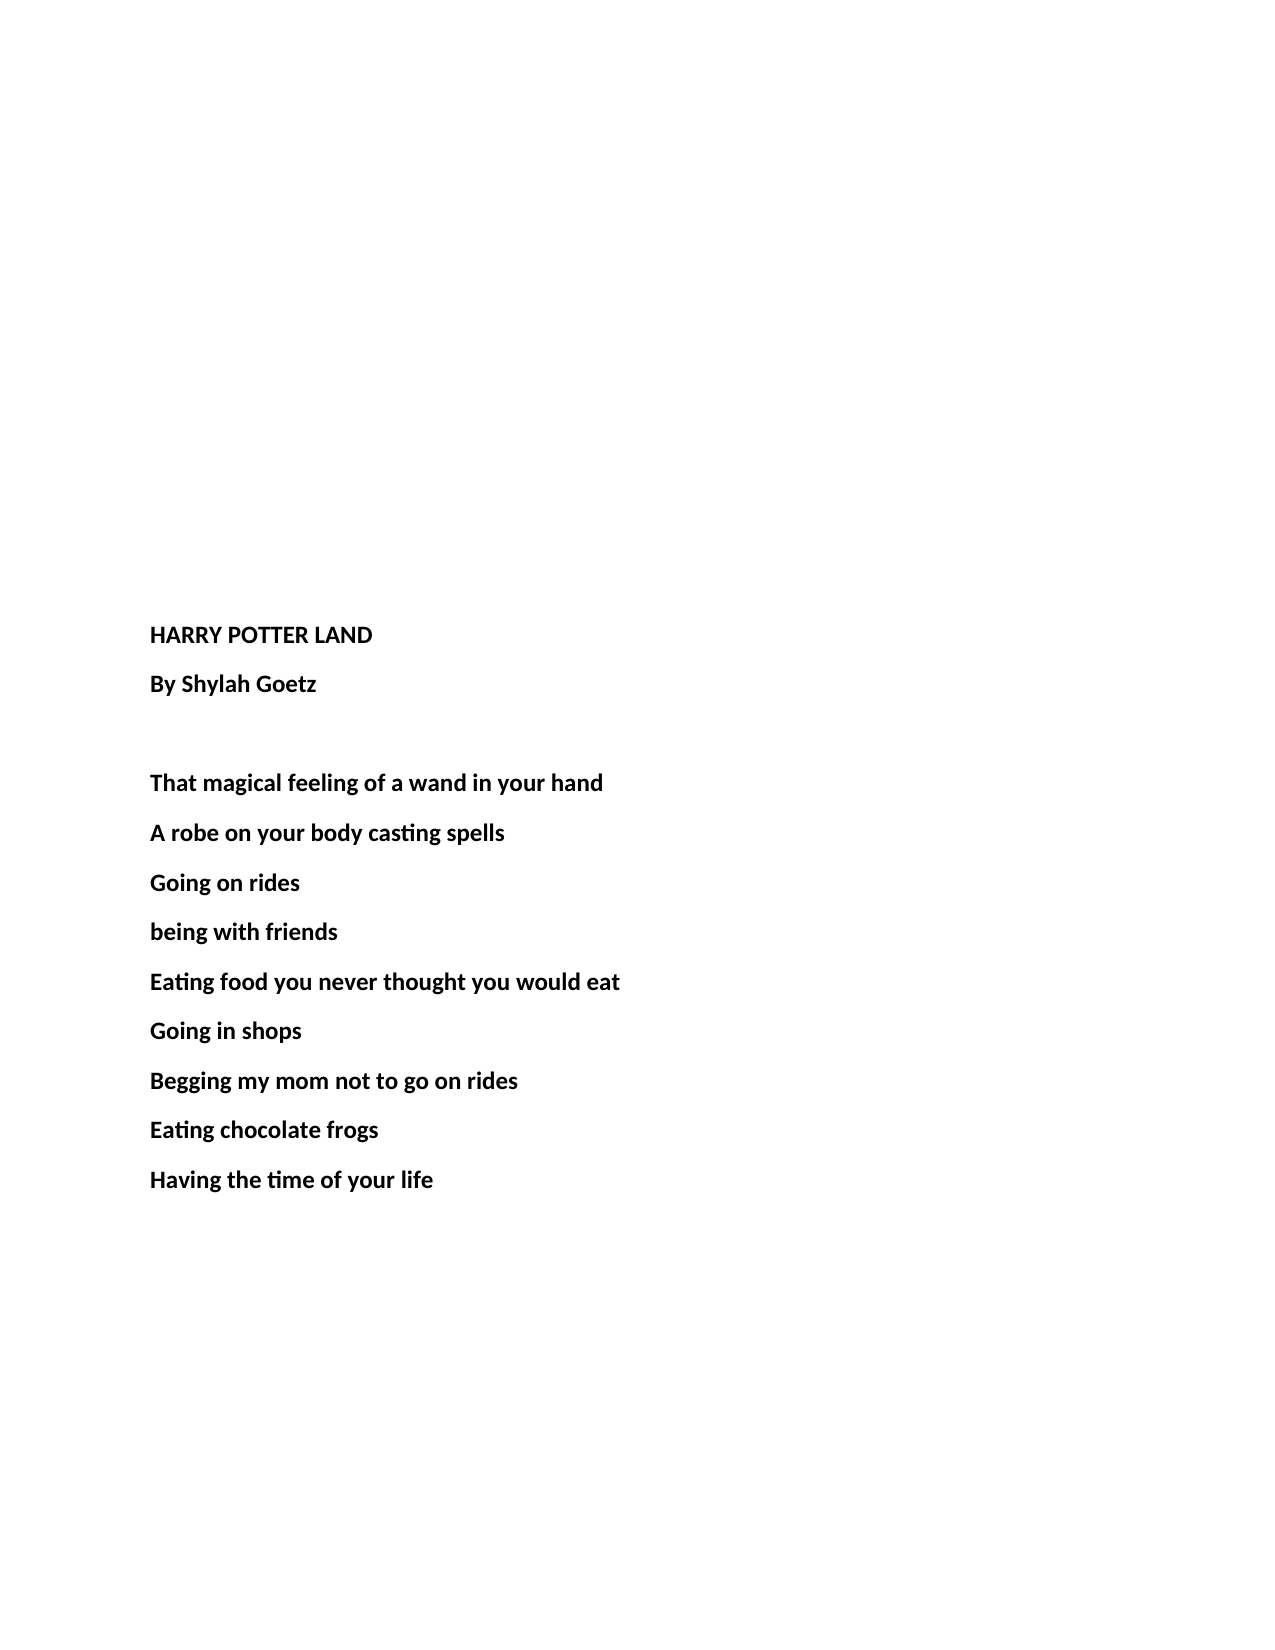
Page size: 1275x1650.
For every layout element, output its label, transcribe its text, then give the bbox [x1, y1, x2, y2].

text That magical feeling of a wand in your hand [150, 767, 1125, 798]
text Begging my mom not to go on rides [150, 1065, 1125, 1096]
text Going in shops [150, 1015, 1125, 1046]
text Eating chocolate frogs [150, 1114, 1125, 1145]
text Having the time of your life [150, 1164, 1125, 1195]
text A robe on your body casting spells [150, 817, 1125, 848]
text Eating food you never thought you would eat [150, 966, 1125, 996]
text Going on rides [150, 867, 1125, 897]
text By Shylah Goetz [150, 668, 1125, 699]
text HARRY POTTER LAND [150, 619, 1125, 649]
text being with friends [150, 916, 1125, 947]
